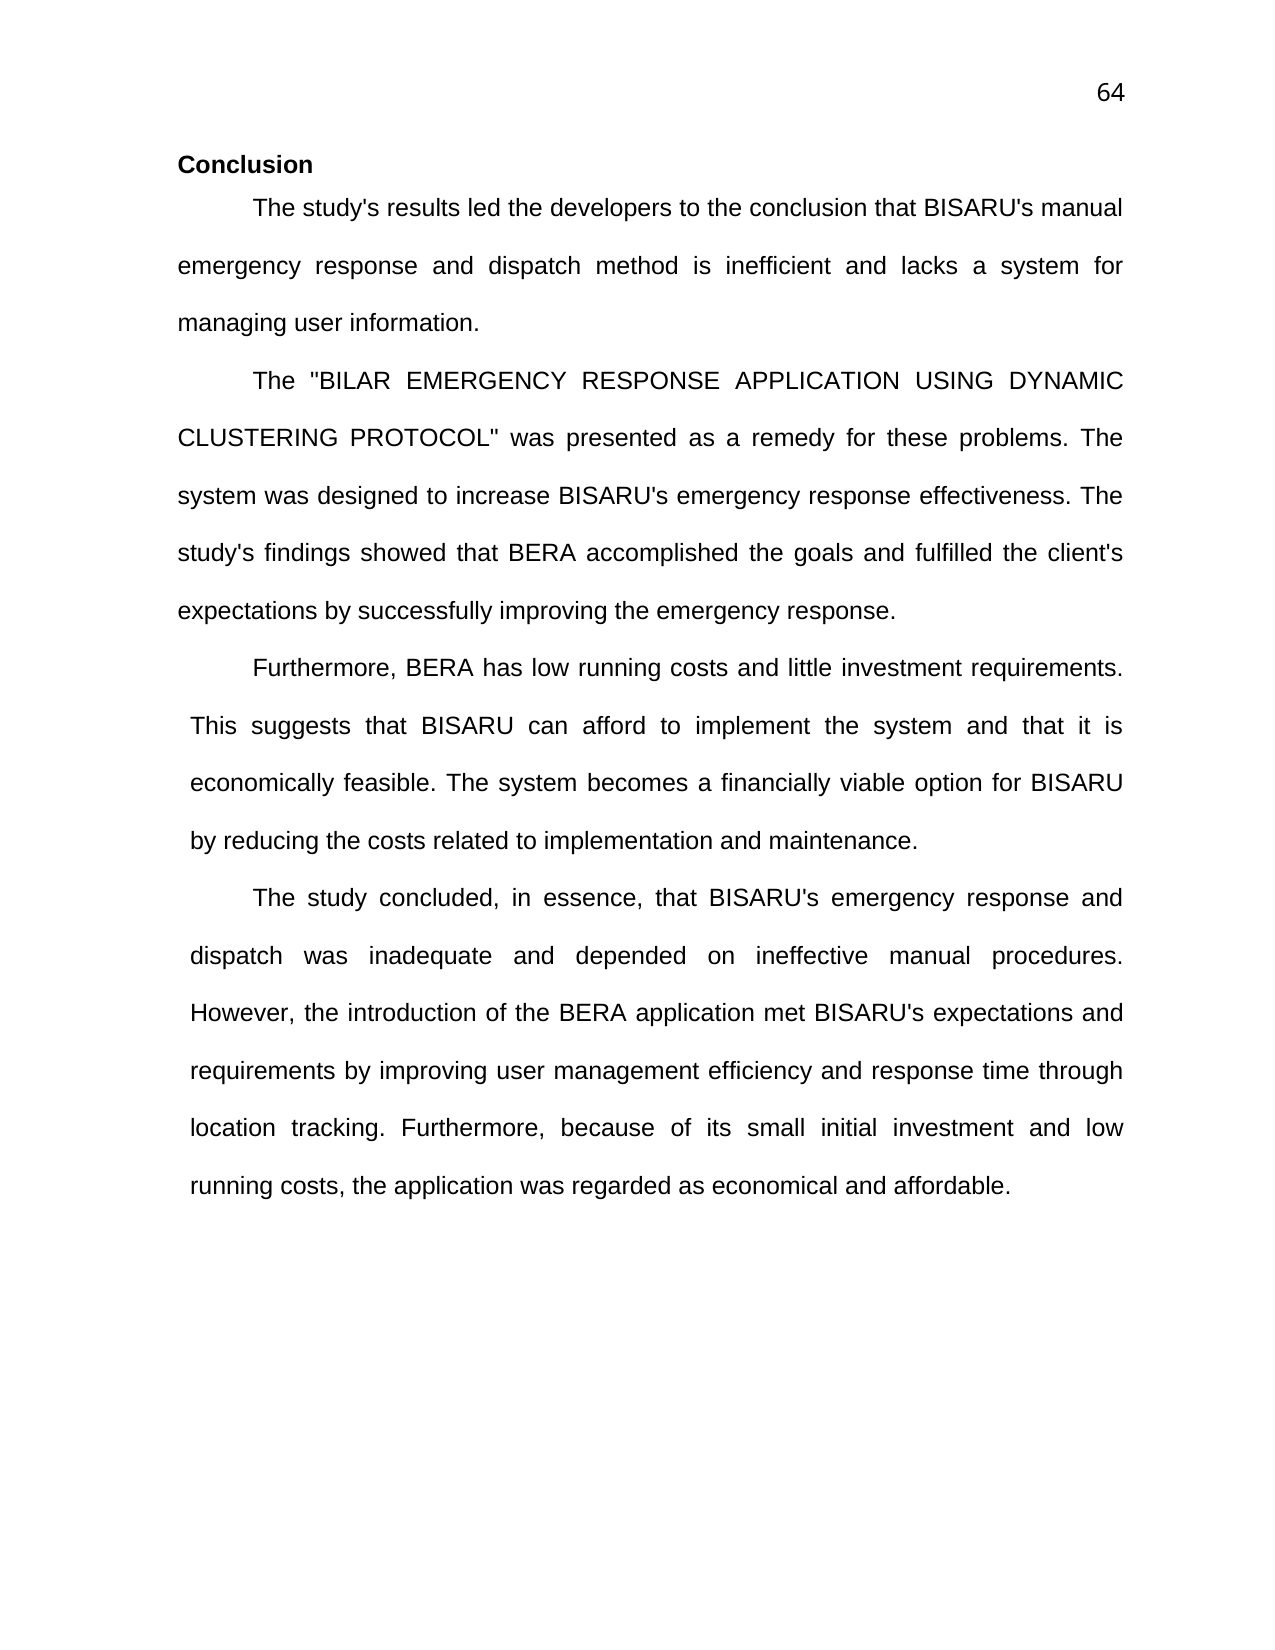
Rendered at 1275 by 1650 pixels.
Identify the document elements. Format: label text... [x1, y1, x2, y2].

text The "BILAR EMERGENCY RESPONSE APPLICATION USING DYNAMIC CLUSTERING PROTOCOL" was presented as a remedy for these problems. The system was designed to increase BISARU's emergency response effectiveness. The study's findings showed that BERA accomplished the goals and fulfilled the client's expectations by successfully improving the emergency response. [177, 366, 1125, 624]
text The study concluded, in essence, that BISARU's emergency response and dispatch was inadequate and depended on ineffective manual procedures. However, the introduction of the BERA application met BISARU's expectations and requirements by improving user management efficiency and response time through location tracking. Furthermore, because of its small initial investment and low running costs, the application was regarded as economical and affordable. [177, 883, 1125, 1199]
text Furthermore, BERA has low running costs and little investment requirements. This suggests that BISARU can afford to implement the system and that it is economically feasible. The system becomes a financially viable option for BISARU by reducing the costs related to implementation and maintenance. [177, 653, 1125, 854]
text The study's results led the developers to the conclusion that BISARU's manual emergency response and dispatch method is inefficient and lacks a system for managing user information. [177, 193, 1125, 337]
subtitle Conclusion [177, 150, 1125, 179]
